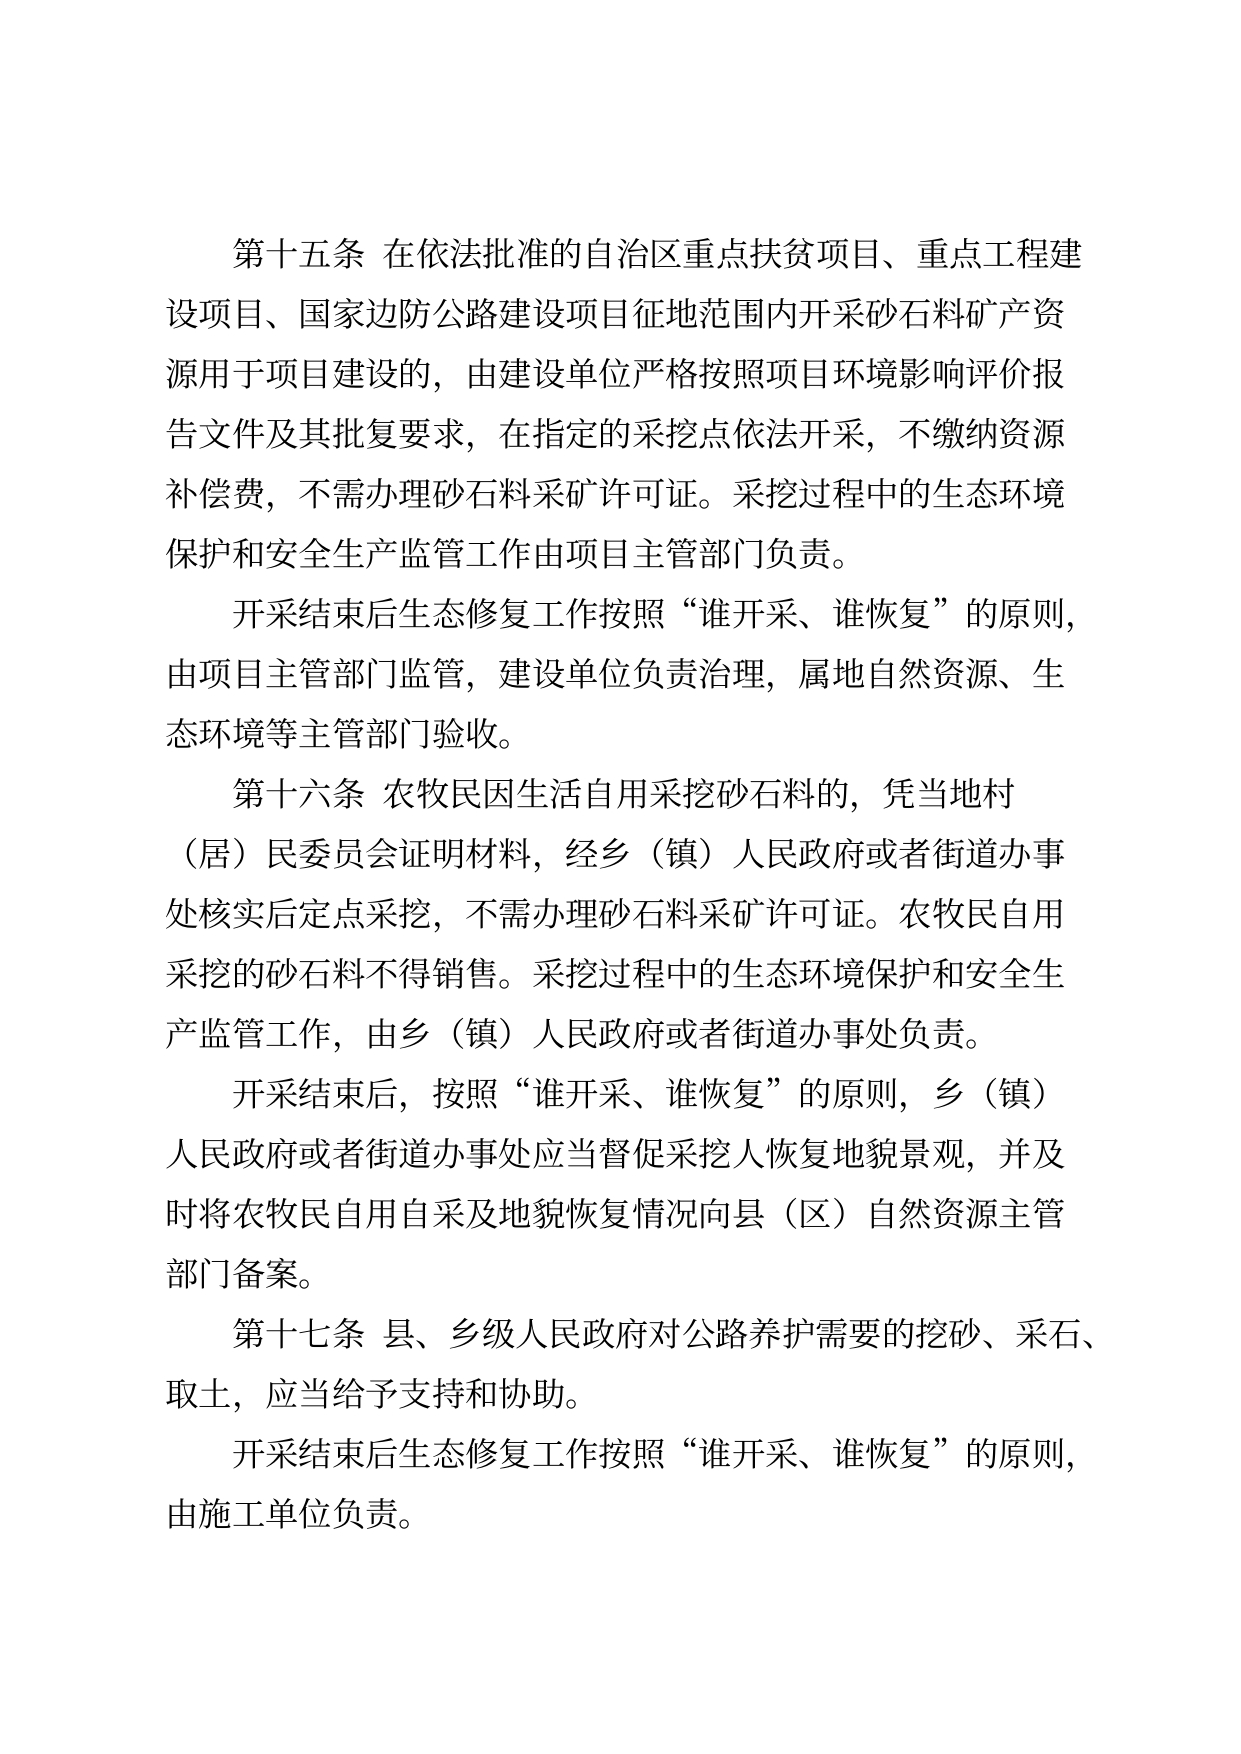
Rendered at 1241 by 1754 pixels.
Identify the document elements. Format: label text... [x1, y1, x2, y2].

text 开采结束后生态修复工作按照“谁开采、谁恢复”的原则，由施工单位负责。 [165, 1418, 1087, 1538]
text 开采结束后，按照“谁开采、谁恢复”的原则，乡（镇）人民政府或者街道办事处应当督促采挖人恢复地貌景观，并及时将农牧民自用自采及地貌恢复情况向县（区）自然资源主管部门备案。 [165, 1058, 1087, 1298]
text 第十五条 在依法批准的自治区重点扶贫项目、重点工程建设项目、国家边防公路建设项目征地范围内开采砂石料矿产资源用于项目建设的，由建设单位严格按照项目环境影响评价报告文件及其批复要求，在指定的采挖点依法开采，不缴纳资源补偿费，不需办理砂石料采矿许可证。采挖过程中的生态环境保护和安全生产监管工作由项目主管部门负责。 [165, 218, 1087, 578]
text 第十六条 农牧民因生活自用采挖砂石料的，凭当地村（居）民委员会证明材料，经乡（镇）人民政府或者街道办事处核实后定点采挖，不需办理砂石料采矿许可证。农牧民自用采挖的砂石料不得销售。采挖过程中的生态环境保护和安全生产监管工作，由乡（镇）人民政府或者街道办事处负责。 [165, 758, 1087, 1058]
text 开采结束后生态修复工作按照“谁开采、谁恢复”的原则，由项目主管部门监管，建设单位负责治理，属地自然资源、生态环境等主管部门验收。 [165, 578, 1087, 758]
text 第十七条 县、乡级人民政府对公路养护需要的挖砂、采石、取土，应当给予支持和协助。 [165, 1298, 1087, 1418]
